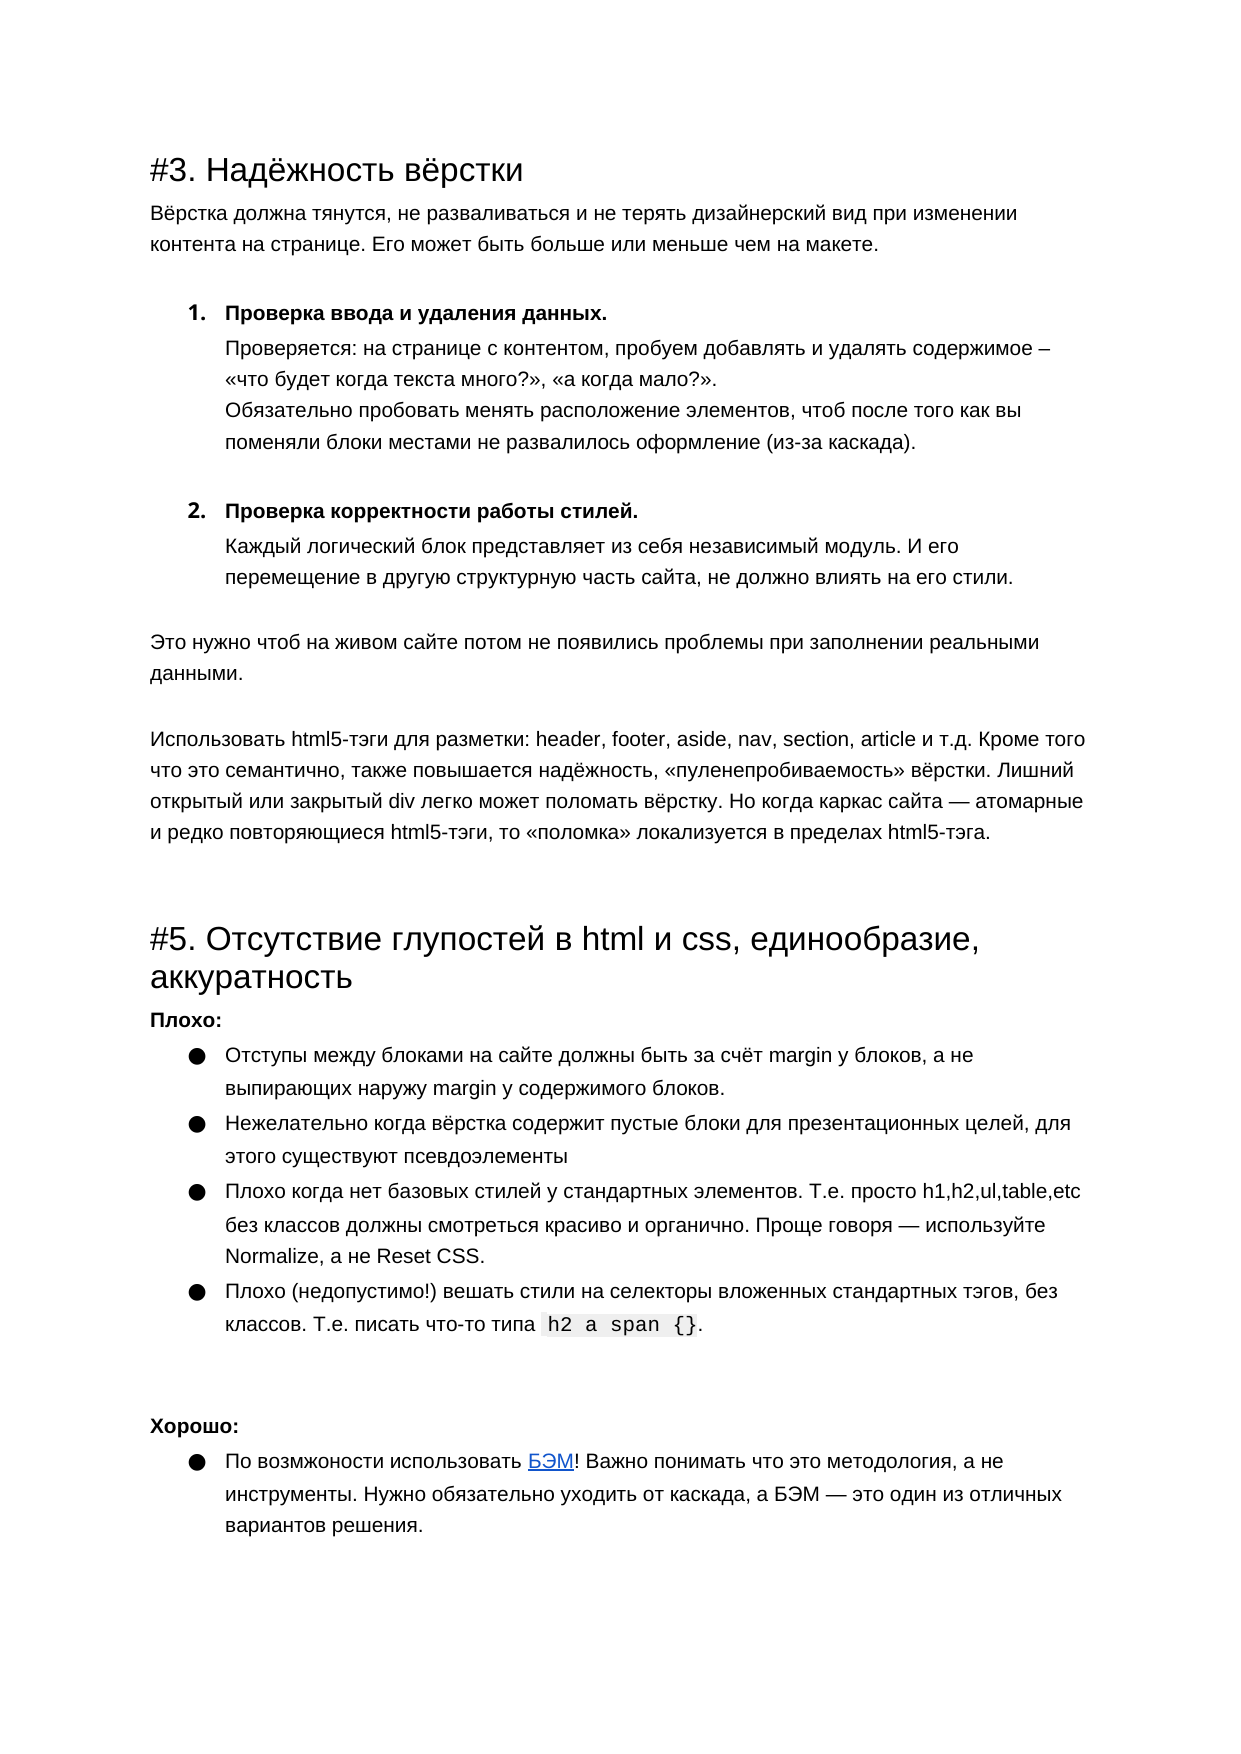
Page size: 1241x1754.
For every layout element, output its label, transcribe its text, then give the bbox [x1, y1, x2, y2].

text Хорошо: [150, 1413, 1090, 1437]
text Вёрстка должна тянутся, не разваливаться и не терять дизайнерский вид при изменении контента на странице. Его может быть больше или меньше чем на макете. [150, 201, 1090, 256]
list Плохо (недопустимо!) вешать стили на селекторы вложенных стандартных тэгов, без классов. Т.е. писать что-то типа h2 a span {}. [187, 1275, 1090, 1337]
text Использовать html5-тэги для разметки: header, footer, aside, nav, section, article и т.д. Кроме того что это семантично, также повышается надёжность, «пуленепробиваемость» вёрстки. Лишний открытый или закрытый div легко может поломать вёрстку. Но когда каркас сайта — атомарные и редко повторяющиеся html5-тэги, то «поломка» локализуется в пределах html5-тэга. [150, 726, 1090, 844]
text Это нужно чтоб на живом сайте потом не появились проблемы при заполнении реальными данными. [150, 630, 1090, 685]
list Нежелательно когда вёрстка содержит пустые блоки для презентационных целей, для этого существуют псевдоэлементы [187, 1107, 1090, 1168]
list Проверка корректности работы стилей. [225, 495, 1090, 524]
text Плохо: [150, 1008, 1090, 1032]
text Обязательно пробовать менять расположение элементов, чтоб после того как вы поменяли блоки местами не развалилось оформление (из-за каскада). [225, 398, 1090, 453]
subtitle #5. Отсутствие глупостей в html и css, единообразие, аккуратность [150, 919, 1090, 996]
list Проверка ввода и удаления данных. [187, 297, 1090, 327]
list По возмжоности использовать БЭМ! Важно понимать что это методология, а не инструменты. Нужно обязательно уходить от каскада, а БЭМ — это один из отличных вариантов решения. [187, 1445, 1090, 1537]
text Проверяется: на странице с контентом, пробуем добавлять и удалять содержимое – «что будет когда текста много?», «а когда мало?». [225, 336, 1090, 391]
list Отступы между блоками на сайте должны быть за счёт margin у блоков, а не выпирающих наружу margin у содержимого блоков. [187, 1039, 1090, 1100]
list Плохо когда нет базовых стилей у стандартных элементов. Т.е. просто h1,h2,ul,table,etc без классов должны смотреться красиво и органично. Проще говоря — используйте Normalize, a не Reset CSS. [187, 1175, 1090, 1267]
text Каждый логический блок представляет из себя независимый модуль. И его перемещение в другую структурную часть сайта, не должно влиять на его стили. [225, 533, 1090, 588]
subtitle #3. Надёжность вёрстки [150, 150, 1090, 188]
